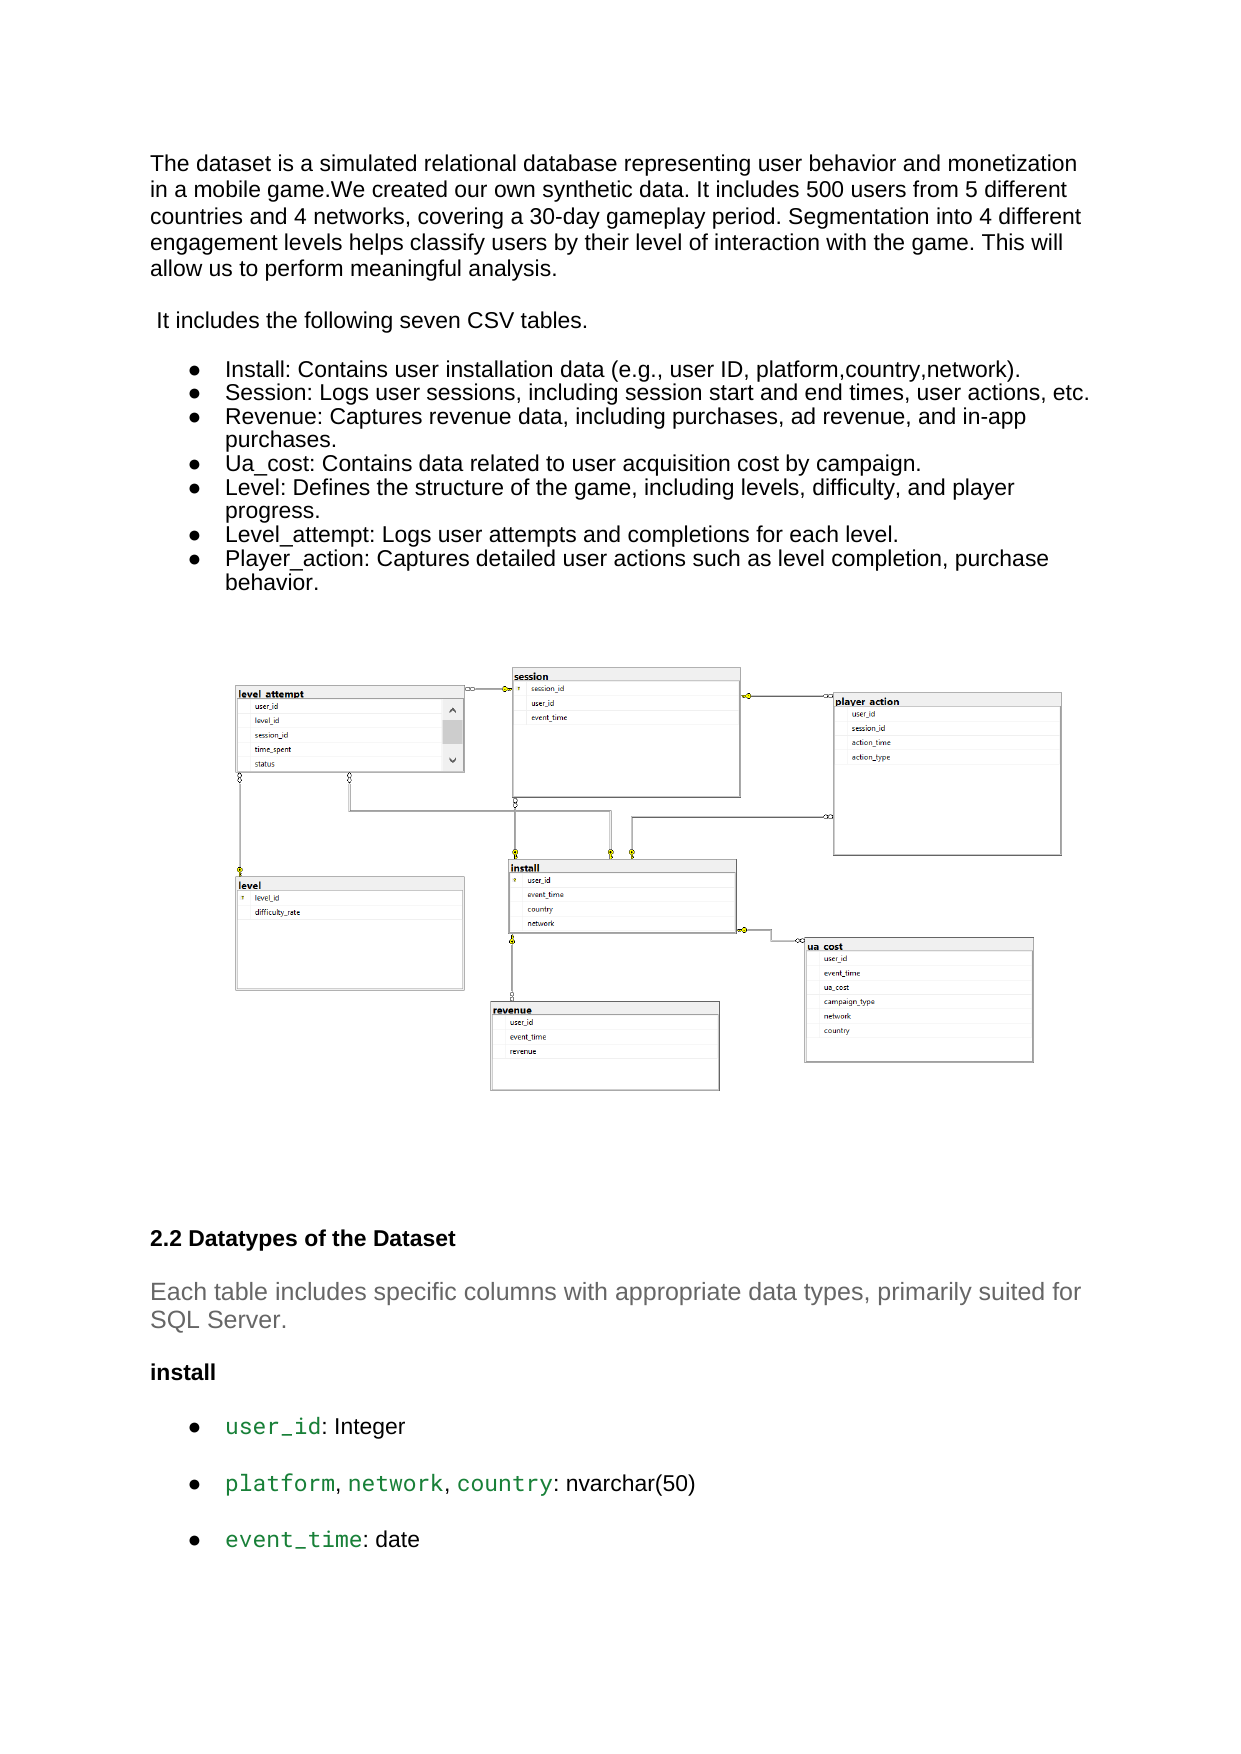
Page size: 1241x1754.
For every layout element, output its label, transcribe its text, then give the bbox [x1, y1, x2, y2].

list event_time: date [187, 1523, 1090, 1554]
text The dataset is a simulated relational database representing user behavior and monetization in a mobile game.We created our own synthetic data. It includes 500 users from 5 different countries and 4 networks, covering a 30-day gameplay period. Segmentation into 4 different engagement levels helps classify users by their level of interaction with the game. This will allow us to perform meaningful analysis. [150, 150, 1090, 282]
text It includes the following seven CSV tables. [150, 307, 1090, 333]
list Revenue: Captures revenue data, including purchases, ad revenue, and in-app purchases. [187, 405, 1090, 453]
subtitle 2.2 Datatypes of the Dataset [150, 1225, 1090, 1251]
subtitle Each table includes specific columns with appropriate data types, primarily suited for SQL Server. [150, 1276, 1090, 1334]
list Ua_cost: Contains data related to user acquisition cost by campaign. [187, 453, 1090, 476]
picture [150, 620, 1091, 1106]
list Session: Logs user sessions, including session start and end times, user actions, etc. [187, 382, 1090, 405]
list Level_attempt: Logs user attempts and completions for each level. [187, 524, 1090, 547]
list Install: Contains user installation data (e.g., user ID, platform,country,network). [187, 358, 1090, 382]
list Player_action: Captures detailed user actions such as level completion, purchase behavior. [187, 547, 1090, 595]
list platform, network, country: nvarchar(50) [187, 1467, 1090, 1523]
list Level: Defines the structure of the game, including levels, difficulty, and player progress. [187, 476, 1090, 524]
subtitle install [150, 1359, 1090, 1385]
list user_id: Integer [187, 1410, 1090, 1467]
